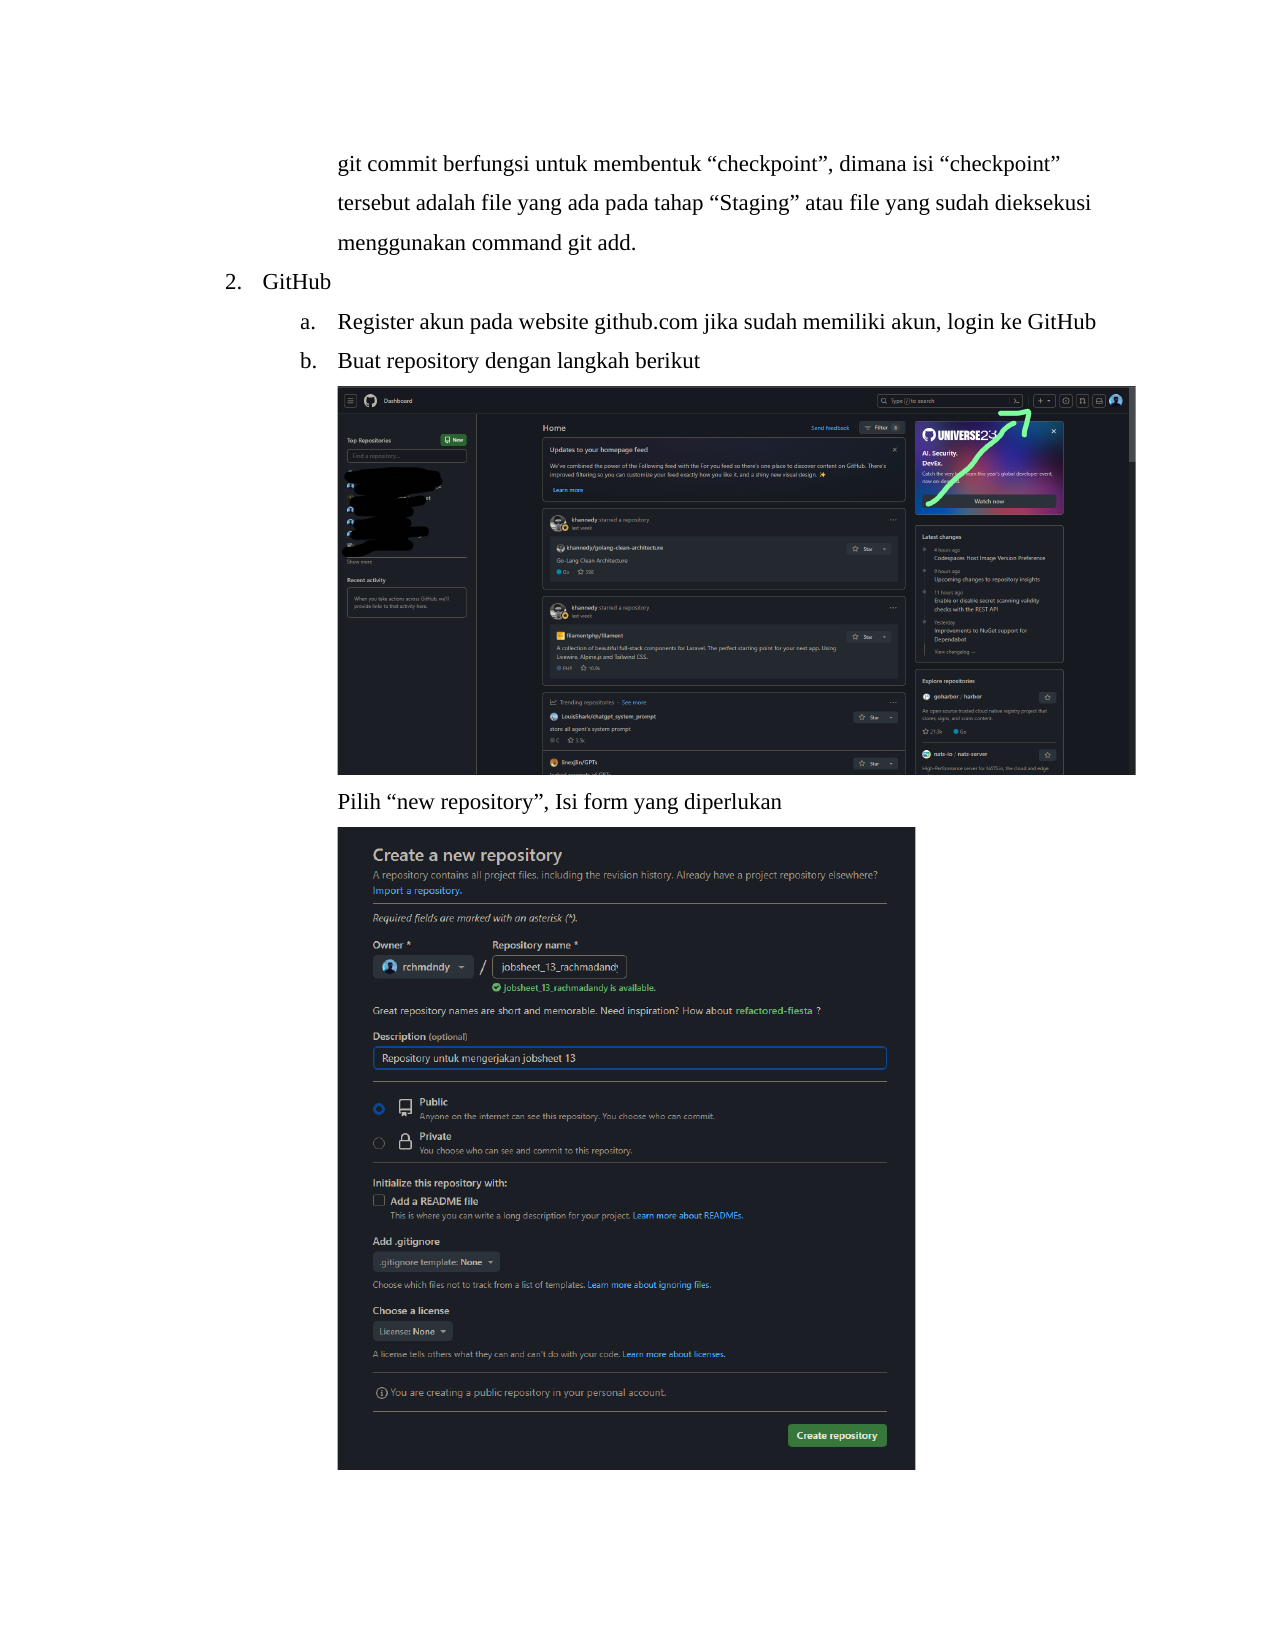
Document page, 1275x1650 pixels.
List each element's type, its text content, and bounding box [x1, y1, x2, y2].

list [300, 150, 1125, 255]
picture [337, 827, 916, 1470]
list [300, 347, 1125, 1474]
list GitHub [225, 268, 1125, 295]
list Register akun pada website github.com jika sudah memiliki akun, login ke GitHub [300, 308, 1125, 334]
picture [337, 386, 1136, 775]
